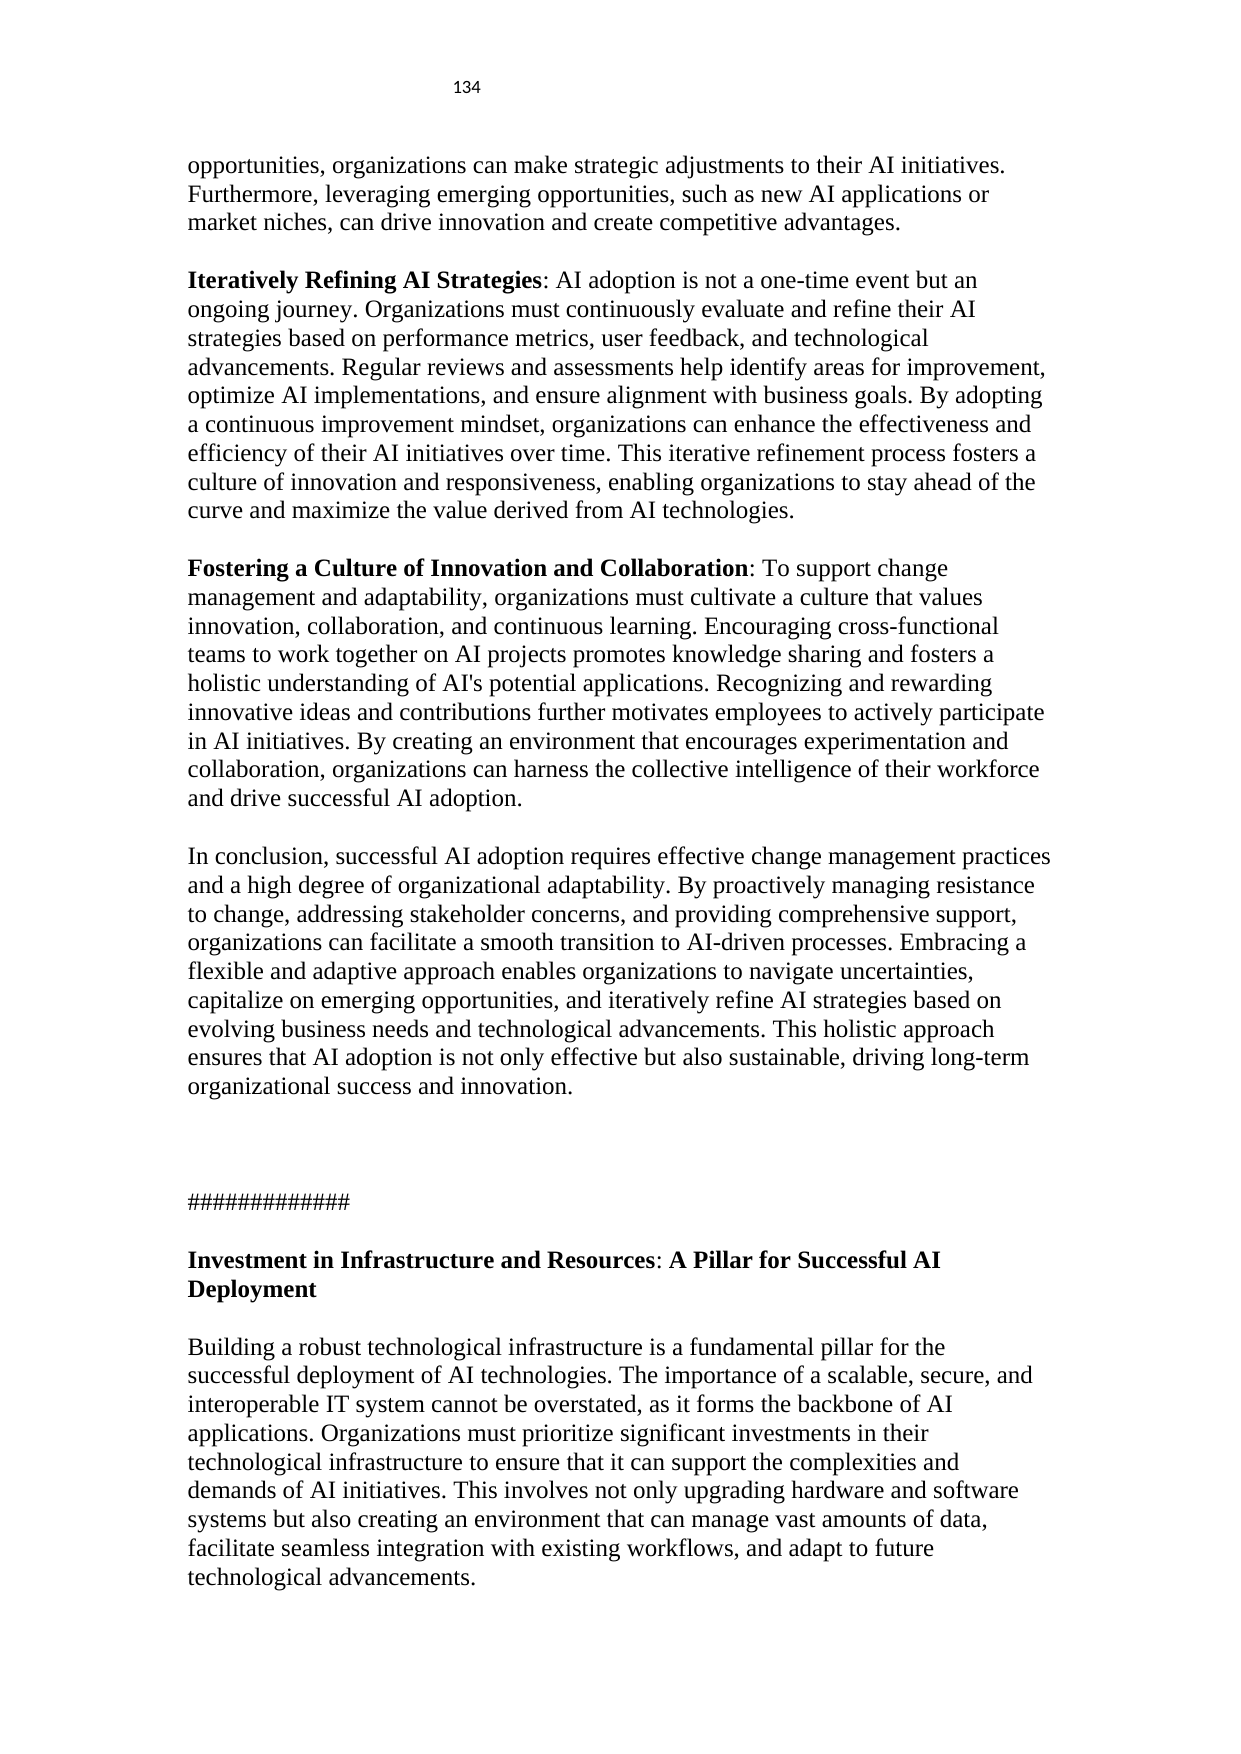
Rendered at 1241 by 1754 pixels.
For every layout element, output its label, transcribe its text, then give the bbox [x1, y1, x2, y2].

text Fostering a Culture of Innovation and Collaboration: To support change management and adaptability, organizations must cultivate a culture that values innovation, collaboration, and continuous learning. Encouraging cross-functional teams to work together on AI projects promotes knowledge sharing and fosters a holistic understanding of AI's potential applications. Recognizing and rewarding innovative ideas and contributions further motivates employees to actively participate in AI initiatives. By creating an environment that encourages experimentation and collaboration, organizations can harness the collective intelligence of their workforce and drive successful AI adoption. [187, 553, 1053, 812]
text Investment in Infrastructure and Resources: A Pillar for Successful AI Deployment [187, 1245, 1053, 1302]
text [187, 150, 1053, 236]
text Building a robust technological infrastructure is a fundamental pillar for the successful deployment of AI technologies. The importance of a scalable, secure, and interoperable IT system cannot be overstated, as it forms the backbone of AI applications. Organizations must prioritize significant investments in their technological infrastructure to ensure that it can support the complexities and demands of AI initiatives. This involves not only upgrading hardware and software systems but also creating an environment that can manage vast amounts of data, facilitate seamless integration with existing workflows, and adapt to future technological advancements. [187, 1332, 1053, 1590]
text In conclusion, successful AI adoption requires effective change management practices and a high degree of organizational adaptability. By proactively managing resistance to change, addressing stakeholder concerns, and providing comprehensive support, organizations can facilitate a smooth transition to AI-driven processes. Embracing a flexible and adaptive approach enables organizations to navigate uncertainties, capitalize on emerging opportunities, and iteratively refine AI strategies based on evolving business needs and technological advancements. This holistic approach ensures that AI adoption is not only effective but also sustainable, driving long-term organizational success and innovation. [187, 841, 1053, 1100]
list ############# [187, 1187, 1053, 1216]
text Iteratively Refining AI Strategies: AI adoption is not a one-time event but an ongoing journey. Organizations must continuously evaluate and refine their AI strategies based on performance metrics, user feedback, and technological advancements. Regular reviews and assessments help identify areas for improvement, optimize AI implementations, and ensure alignment with business goals. By adopting a continuous improvement mindset, organizations can enhance the effectiveness and efficiency of their AI initiatives over time. This iterative refinement process fosters a culture of innovation and responsiveness, enabling organizations to stay ahead of the curve and maximize the value derived from AI technologies. [187, 265, 1053, 524]
